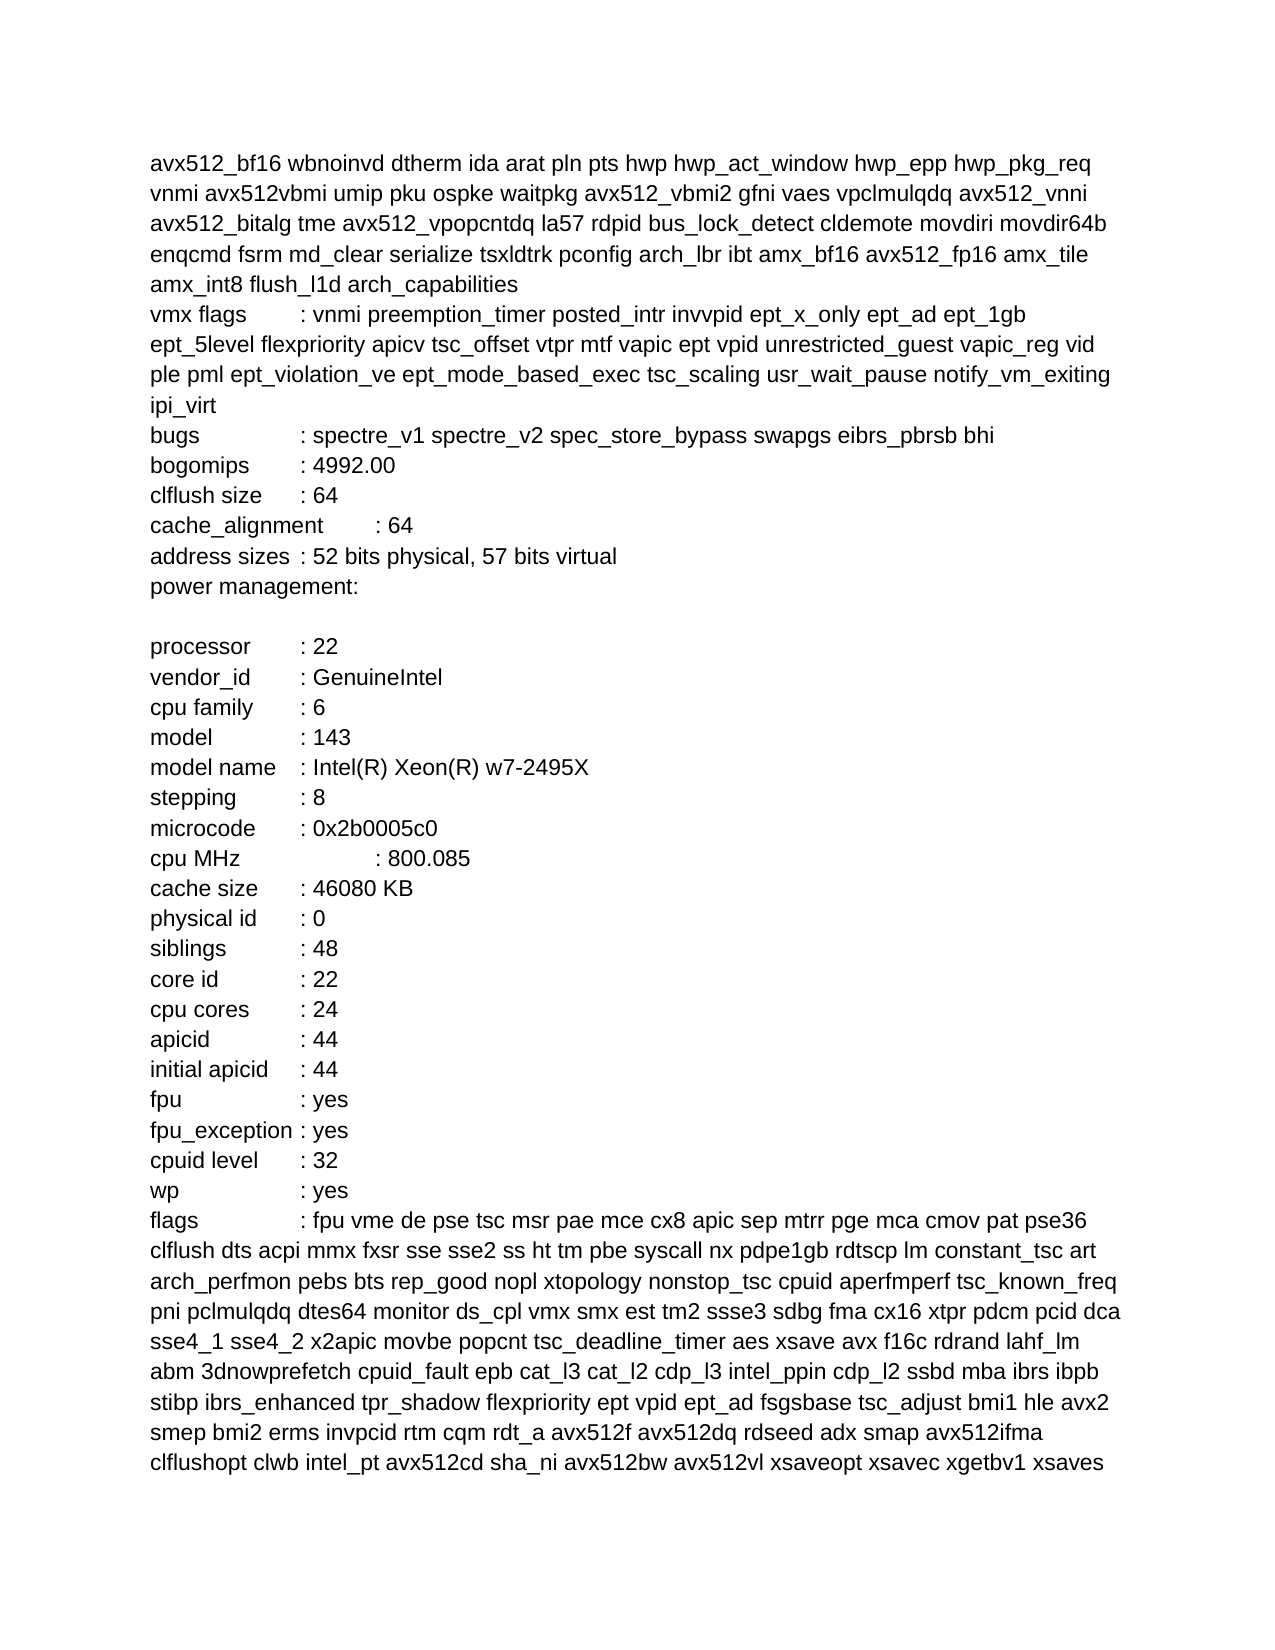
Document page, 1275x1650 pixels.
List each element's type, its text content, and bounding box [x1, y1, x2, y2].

text fpu : yes [150, 1086, 1125, 1113]
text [150, 1207, 1125, 1475]
text cpu MHz : 800.085 [150, 845, 1125, 871]
text model : 143 [150, 724, 1125, 750]
text stepping : 8 [150, 784, 1125, 811]
text vendor_id : GenuineIntel [150, 663, 1125, 690]
text power management: [150, 573, 1125, 599]
text cpu cores : 24 [150, 996, 1125, 1022]
text bogomips : 4992.00 [150, 452, 1125, 478]
text physical id : 0 [150, 905, 1125, 932]
text cache_alignment : 64 [150, 512, 1125, 539]
text model name : Intel(R) Xeon(R) w7-2495X [150, 754, 1125, 781]
text core id : 22 [150, 966, 1125, 992]
text processor : 22 [150, 633, 1125, 660]
text bugs : spectre_v1 spectre_v2 spec_store_bypass swapgs eibrs_pbrsb bhi [150, 422, 1125, 448]
text initial apicid : 44 [150, 1056, 1125, 1083]
text siblings : 48 [150, 935, 1125, 962]
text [150, 150, 1125, 297]
text cpuid level : 32 [150, 1147, 1125, 1173]
text cache size : 46080 KB [150, 875, 1125, 901]
text clflush size : 64 [150, 482, 1125, 509]
text cpu family : 6 [150, 694, 1125, 720]
text wp : yes [150, 1177, 1125, 1203]
text vmx flags : vnmi preemption_timer posted_intr invvpid ept_x_only ept_ad ept_1gb ept_5level flexpriority apicv tsc_offset vtpr mtf vapic ept vpid unrestricted_guest vapic_reg vid ple pml ept_violation_ve ept_mode_based_exec tsc_scaling usr_wait_pause notify_vm_exiting ipi_virt [150, 301, 1125, 418]
text address sizes : 52 bits physical, 57 bits virtual [150, 543, 1125, 569]
text apicid : 44 [150, 1026, 1125, 1052]
text microcode : 0x2b0005c0 [150, 814, 1125, 841]
text fpu_exception : yes [150, 1117, 1125, 1143]
